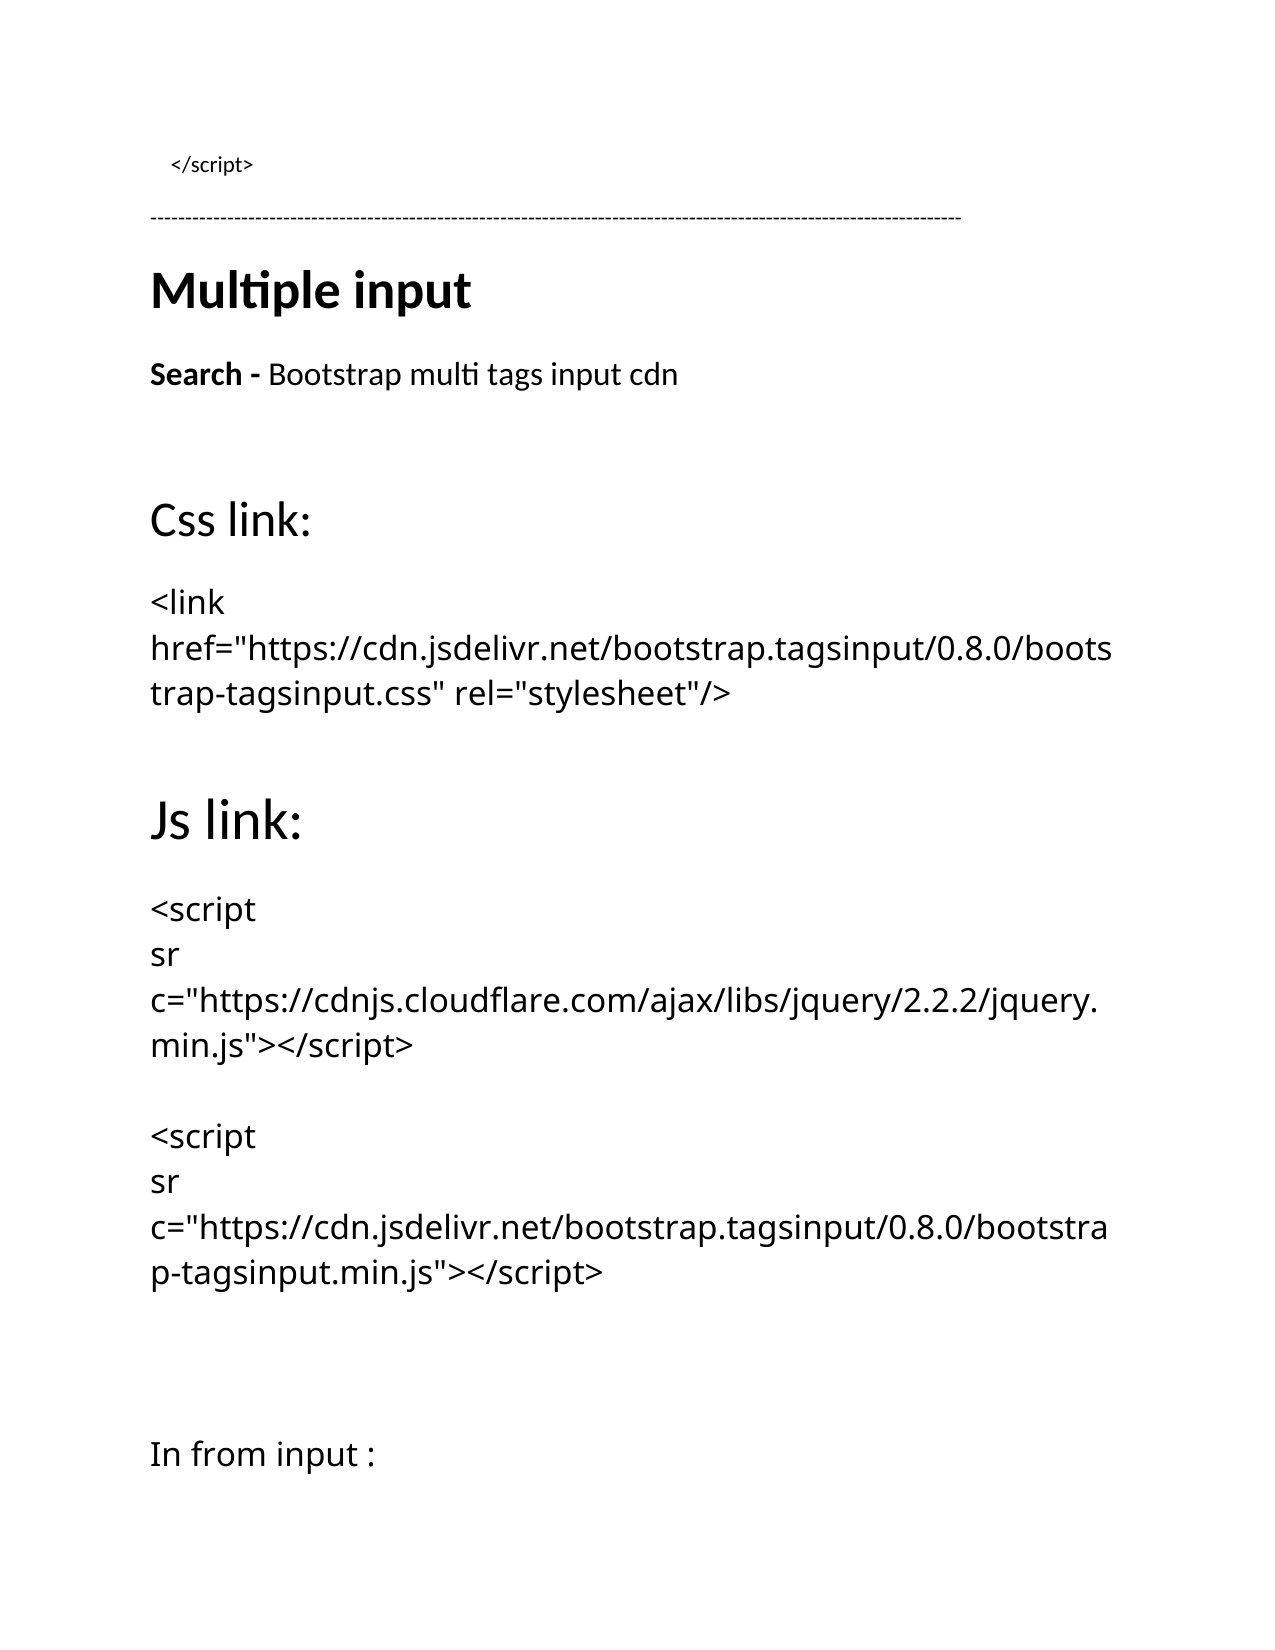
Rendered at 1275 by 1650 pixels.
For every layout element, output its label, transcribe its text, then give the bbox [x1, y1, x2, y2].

text <link href="https://cdn.jsdelivr.net/bootstrap.tagsinput/0.8.0/bootstrap-tagsinput.css" rel="stylesheet"/> [150, 579, 1125, 715]
text <script src="https://cdn.jsdelivr.net/bootstrap.tagsinput/0.8.0/bootstrap-tagsinput.min.js"></script> [150, 1113, 1125, 1294]
text Multiple input [150, 256, 1125, 322]
text </script> [150, 150, 1125, 178]
text -------------------------------------------------------------------------------------------------------------------- [150, 203, 1125, 231]
text <script src="https://cdnjs.cloudflare.com/ajax/libs/jquery/2.2.2/jquery.min.js"></script> [150, 886, 1125, 1067]
text Js link: [150, 783, 1125, 854]
text Search - Bootstrap multi tags input cdn [150, 353, 1125, 394]
text Css link: [150, 488, 1125, 549]
text In from input : [150, 1431, 1125, 1476]
